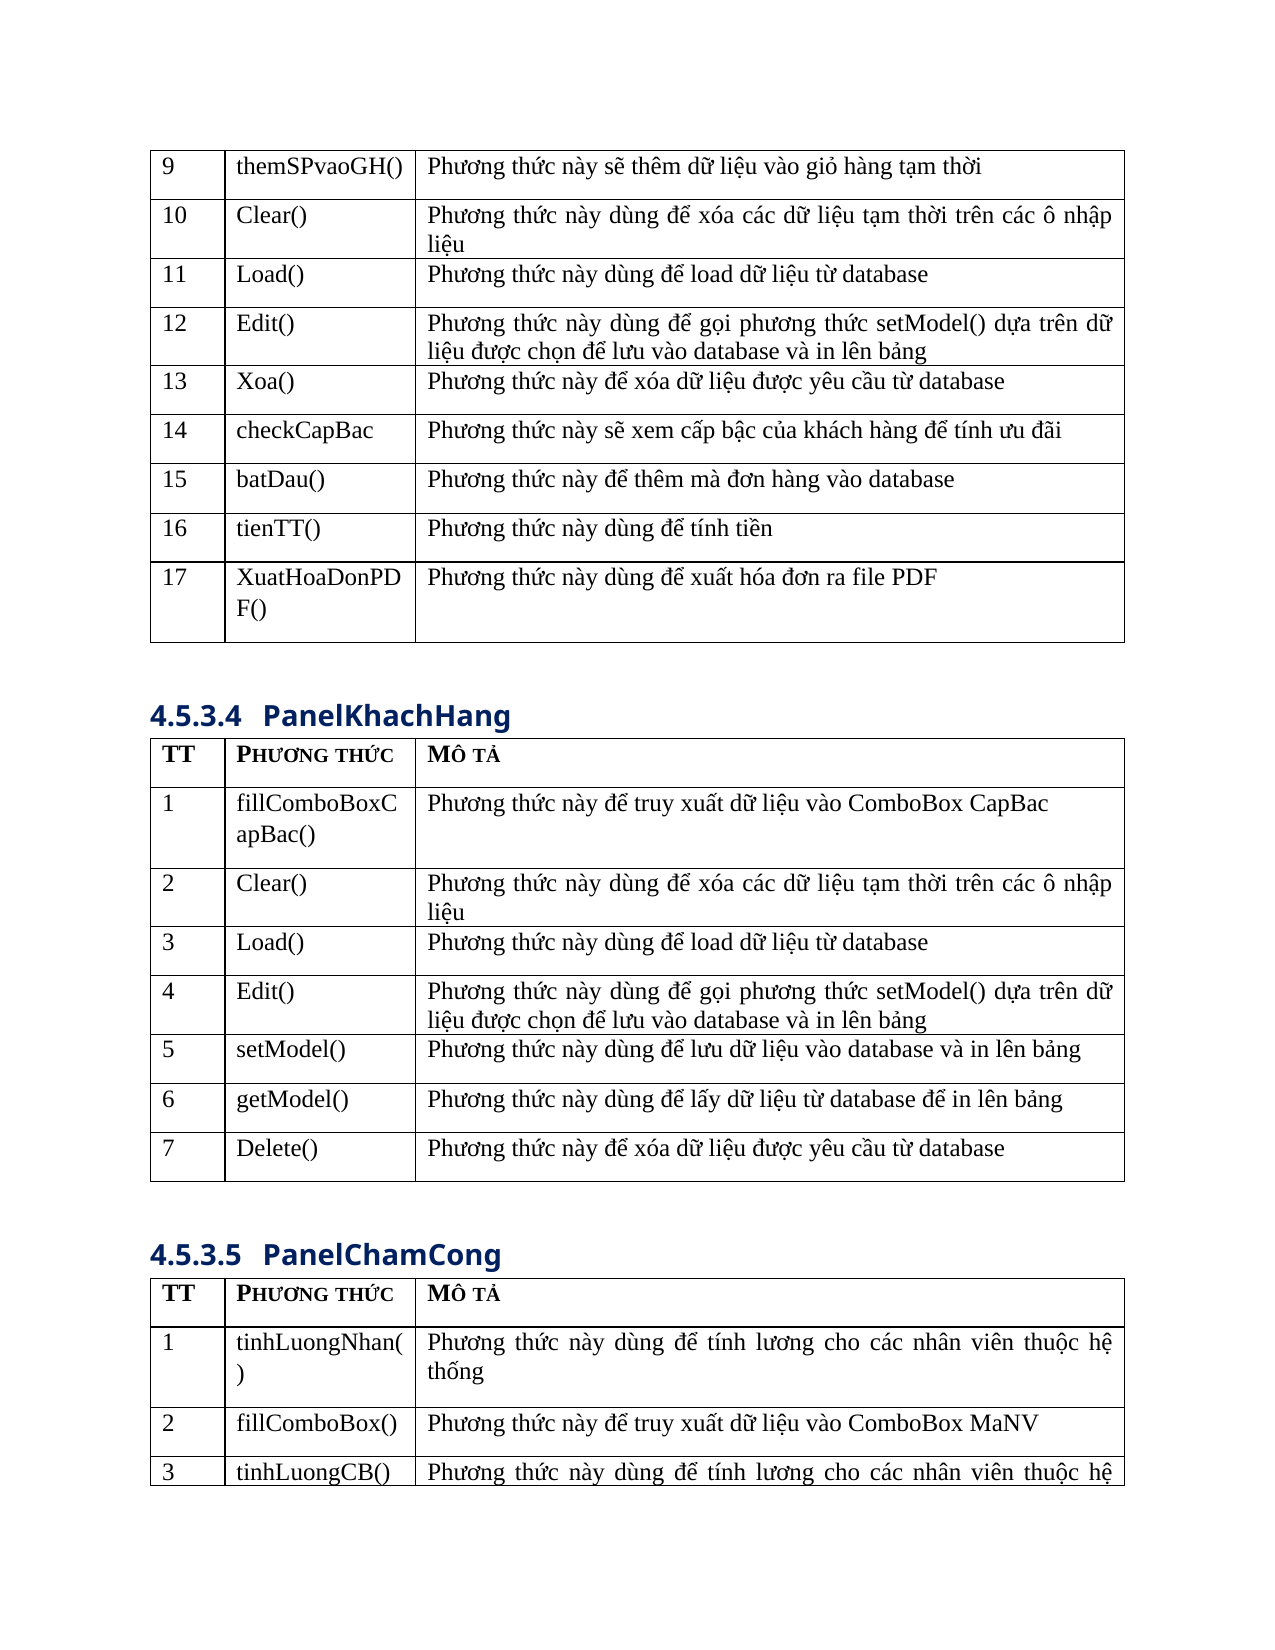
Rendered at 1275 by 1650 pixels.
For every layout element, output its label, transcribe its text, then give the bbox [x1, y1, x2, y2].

table_cell 4 [151, 976, 224, 1033]
table_cell 9 [151, 151, 224, 199]
table_cell 3 [151, 927, 224, 975]
table_cell tinhLuongNhan() [226, 1328, 415, 1407]
table_cell 15 [151, 464, 224, 512]
table_header Mô tả [416, 1279, 1124, 1326]
table_cell Phương thức này dùng để lưu dữ liệu vào database và in lên bảng [416, 1035, 1124, 1083]
table_cell Phương thức này dùng để xuất hóa đơn ra file PDF [416, 563, 1124, 642]
table_cell fillComboBox() [226, 1408, 415, 1456]
table_cell batDau() [226, 464, 415, 512]
table_cell XuatHoaDonPDF() [226, 563, 415, 642]
table_cell fillComboBoxCapBac() [226, 788, 415, 867]
table_header Phương thức [226, 1279, 415, 1326]
table_cell tinhLuongCB() [226, 1457, 415, 1485]
table_cell Clear() [226, 869, 415, 926]
table_cell Phương thức này dùng để load dữ liệu từ database [416, 927, 1124, 975]
table_cell Phương thức này dùng để load dữ liệu từ database [416, 259, 1124, 307]
table_cell setModel() [226, 1035, 415, 1083]
table_header Mô tả [416, 739, 1124, 787]
table_cell 3 [151, 1457, 224, 1485]
table_cell Xoa() [226, 366, 415, 414]
table_cell 17 [151, 563, 224, 642]
table_cell Phương thức này dùng để xóa các dữ liệu tạm thời trên các ô nhập liệu [416, 200, 1124, 258]
table_cell Phương thức này để truy xuất dữ liệu vào ComboBox MaNV [416, 1408, 1124, 1456]
table_cell 2 [151, 869, 224, 926]
table_cell Load() [226, 927, 415, 975]
table_cell Phương thức này để thêm mà đơn hàng vào database [416, 464, 1124, 512]
table_cell 16 [151, 514, 224, 561]
table_cell 5 [151, 1035, 224, 1083]
table_cell 7 [151, 1133, 224, 1181]
table_cell 6 [151, 1084, 224, 1132]
table_cell Edit() [226, 976, 415, 1033]
table_cell Phương thức này dùng để gọi phương thức setModel() dựa trên dữ liệu được chọn để lưu vào database và in lên bảng [416, 976, 1124, 1033]
table_header Phương thức [226, 739, 415, 787]
table_cell checkCapBac [226, 415, 415, 463]
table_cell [416, 1457, 1124, 1485]
table_cell 1 [151, 788, 224, 867]
subtitle PanelKhachHang [150, 695, 1125, 735]
table_cell Phương thức này dùng để tính tiền [416, 514, 1124, 561]
table_header TT [151, 1279, 224, 1326]
table_cell Clear() [226, 200, 415, 258]
table_cell Phương thức này để xóa dữ liệu được yêu cầu từ database [416, 1133, 1124, 1181]
table_cell Phương thức này để xóa dữ liệu được yêu cầu từ database [416, 366, 1124, 414]
table_cell themSPvaoGH() [226, 151, 415, 199]
table_cell Edit() [226, 308, 415, 365]
table_cell 14 [151, 415, 224, 463]
table_cell 12 [151, 308, 224, 365]
table_cell Phương thức này dùng để gọi phương thức setModel() dựa trên dữ liệu được chọn để lưu vào database và in lên bảng [416, 308, 1124, 365]
table_cell 1 [151, 1328, 224, 1407]
table_header TT [151, 739, 224, 787]
subtitle PanelChamCong [150, 1234, 1125, 1274]
table_cell Phương thức này sẽ thêm dữ liệu vào giỏ hàng tạm thời [416, 151, 1124, 199]
table_cell Phương thức này để truy xuất dữ liệu vào ComboBox CapBac [416, 788, 1124, 867]
table_cell Load() [226, 259, 415, 307]
table_cell 11 [151, 259, 224, 307]
table_cell 2 [151, 1408, 224, 1456]
table_cell tienTT() [226, 514, 415, 561]
table_cell 13 [151, 366, 224, 414]
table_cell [416, 1328, 1124, 1407]
table_cell Phương thức này dùng để xóa các dữ liệu tạm thời trên các ô nhập liệu [416, 869, 1124, 926]
table_cell 10 [151, 200, 224, 258]
table_cell Phương thức này sẽ xem cấp bậc của khách hàng để tính ưu đãi [416, 415, 1124, 463]
table_cell Phương thức này dùng để lấy dữ liệu từ database để in lên bảng [416, 1084, 1124, 1132]
table_cell Delete() [226, 1133, 415, 1181]
table_cell getModel() [226, 1084, 415, 1132]
